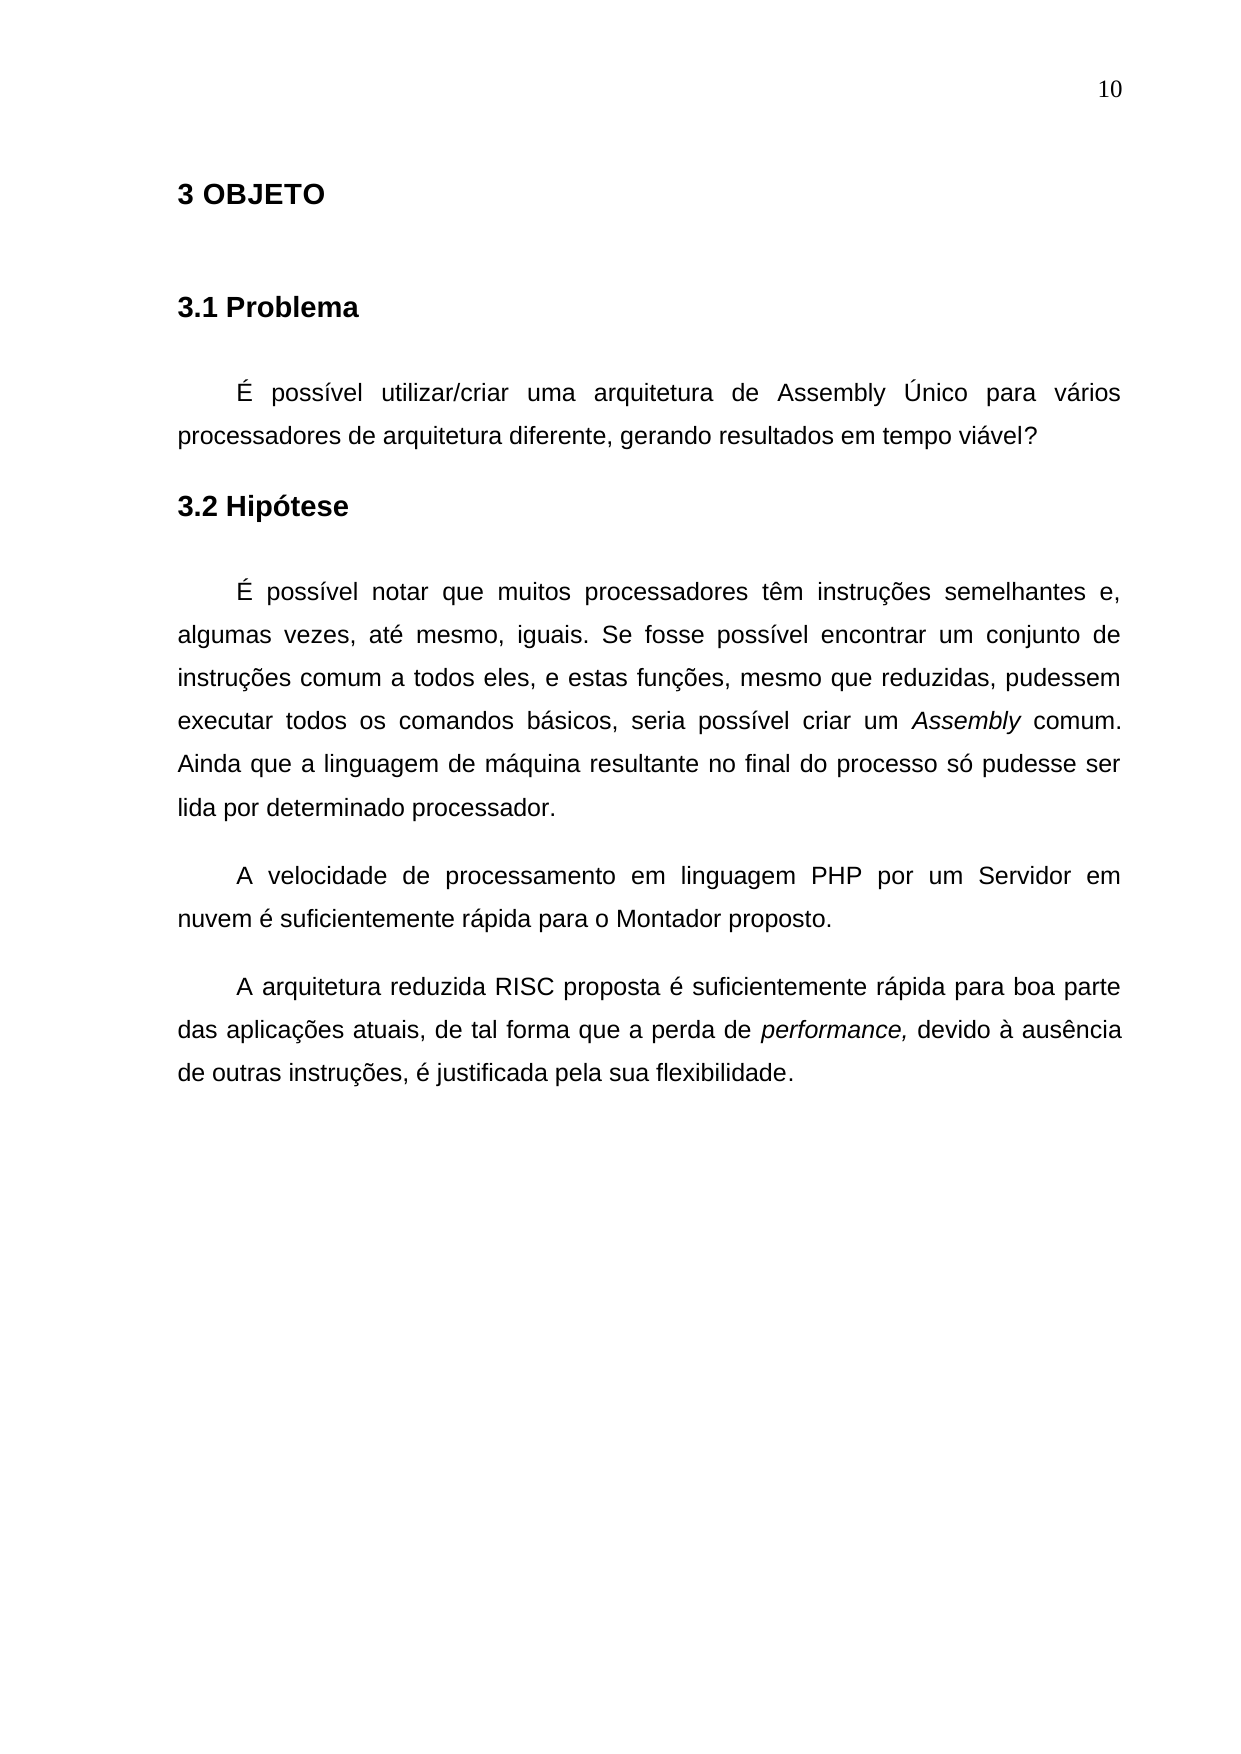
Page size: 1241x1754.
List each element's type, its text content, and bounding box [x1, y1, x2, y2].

text A arquitetura reduzida RISC proposta é suficientemente rápida para boa parte das aplicações atuais, de tal forma que a perda de performance, devido à ausência de outras instruções, é justificada pela sua flexibilidade. [177, 972, 1122, 1087]
text A velocidade de processamento em linguagem PHP por um Servidor em nuvem é suficientemente rápida para o Montador proposto. [177, 861, 1122, 932]
subtitle 3.1 Problema [177, 290, 1122, 323]
text É possível notar que muitos processadores têm instruções semelhantes e, algumas vezes, até mesmo, iguais. Se fosse possível encontrar um conjunto de instruções comum a todos eles, e estas funções, mesmo que reduzidas, pudessem executar todos os comandos básicos, seria possível criar um Assembly comum. Ainda que a linguagem de máquina resultante no final do processo só pudesse ser lida por determinado processador. [177, 577, 1122, 821]
subtitle 3 OBJETO [177, 177, 1122, 211]
subtitle 3.2 Hipótese [177, 489, 1122, 523]
text É possível utilizar/criar uma arquitetura de Assembly Único para vários processadores de arquitetura diferente, gerando resultados em tempo viável? [177, 378, 1122, 450]
